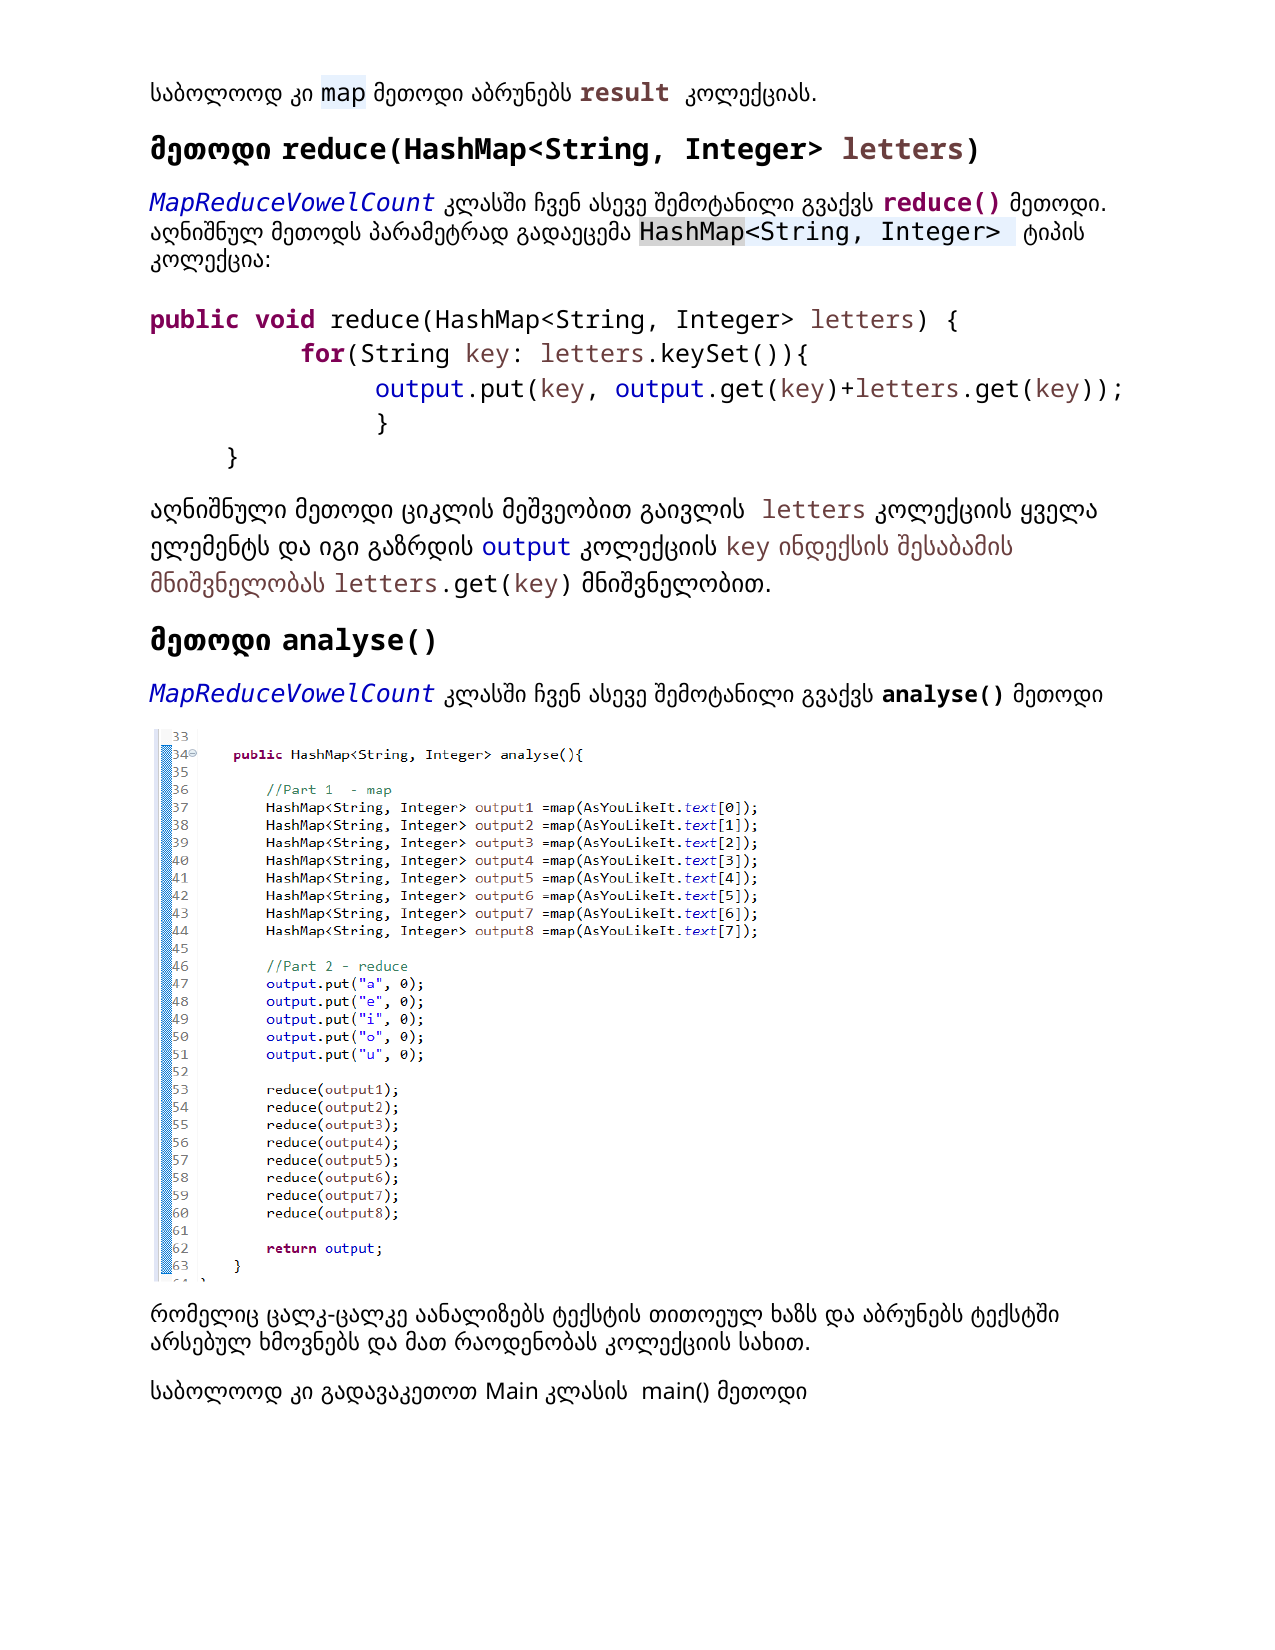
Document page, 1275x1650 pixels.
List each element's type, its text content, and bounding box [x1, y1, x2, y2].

text საბოლოოდ კი map მეთოდი აბრუნებს result კოლექციას. [150, 75, 321, 109]
text for(String key: letters.keySet()){ [150, 336, 1125, 370]
text მეთოდი reduce(HashMap<String, Integer> letters) [150, 128, 1125, 168]
text რომელიც ცალკ-ცალკე აანალიზებს ტექსტის თითოეულ ხაზს და აბრუნებს ტექსტში არსებულ ხმოვნებს და მათ რაოდენობას კოლექციის სახით. [150, 1301, 1125, 1356]
text MapReduceVowelCount კლასში ჩვენ ასევე შემოტანილი გვაქვს analyse() მეთოდი [150, 678, 1125, 709]
text აღნიშნული მეთოდი ციკლის მეშვეობით გაივლის letters კოლექციის ყველა ელემენტს და იგი გაზრდის output კოლექციის key ინდექსის შესაბამის მნიშვნელობას letters.get(key) მნიშვნელობით. [150, 492, 1125, 599]
text მეთოდი analyse() [150, 619, 1125, 658]
text MapReduceVowelCount კლასში ჩვენ ასევე შემოტანილი გვაქვს reduce() მეთოდი. აღნიშნულ მეთოდს პარამეტრად გადაეცემა HashMap<String, Integer> ტიპის კოლექცია: [150, 188, 1125, 273]
text } [150, 404, 1125, 438]
text public void reduce(HashMap<String, Integer> letters) { [150, 302, 1125, 336]
text output.put(key, output.get(key)+letters.get(key)); [150, 370, 1125, 404]
text } [150, 438, 1125, 472]
picture [150, 728, 879, 1282]
text საბოლოოდ კი გადავაკეთოთ Main კლასის main() მეთოდი [150, 1375, 1125, 1406]
text საბოლოოდ კი map მეთოდი აბრუნებს result კოლექციას. [366, 75, 1125, 109]
